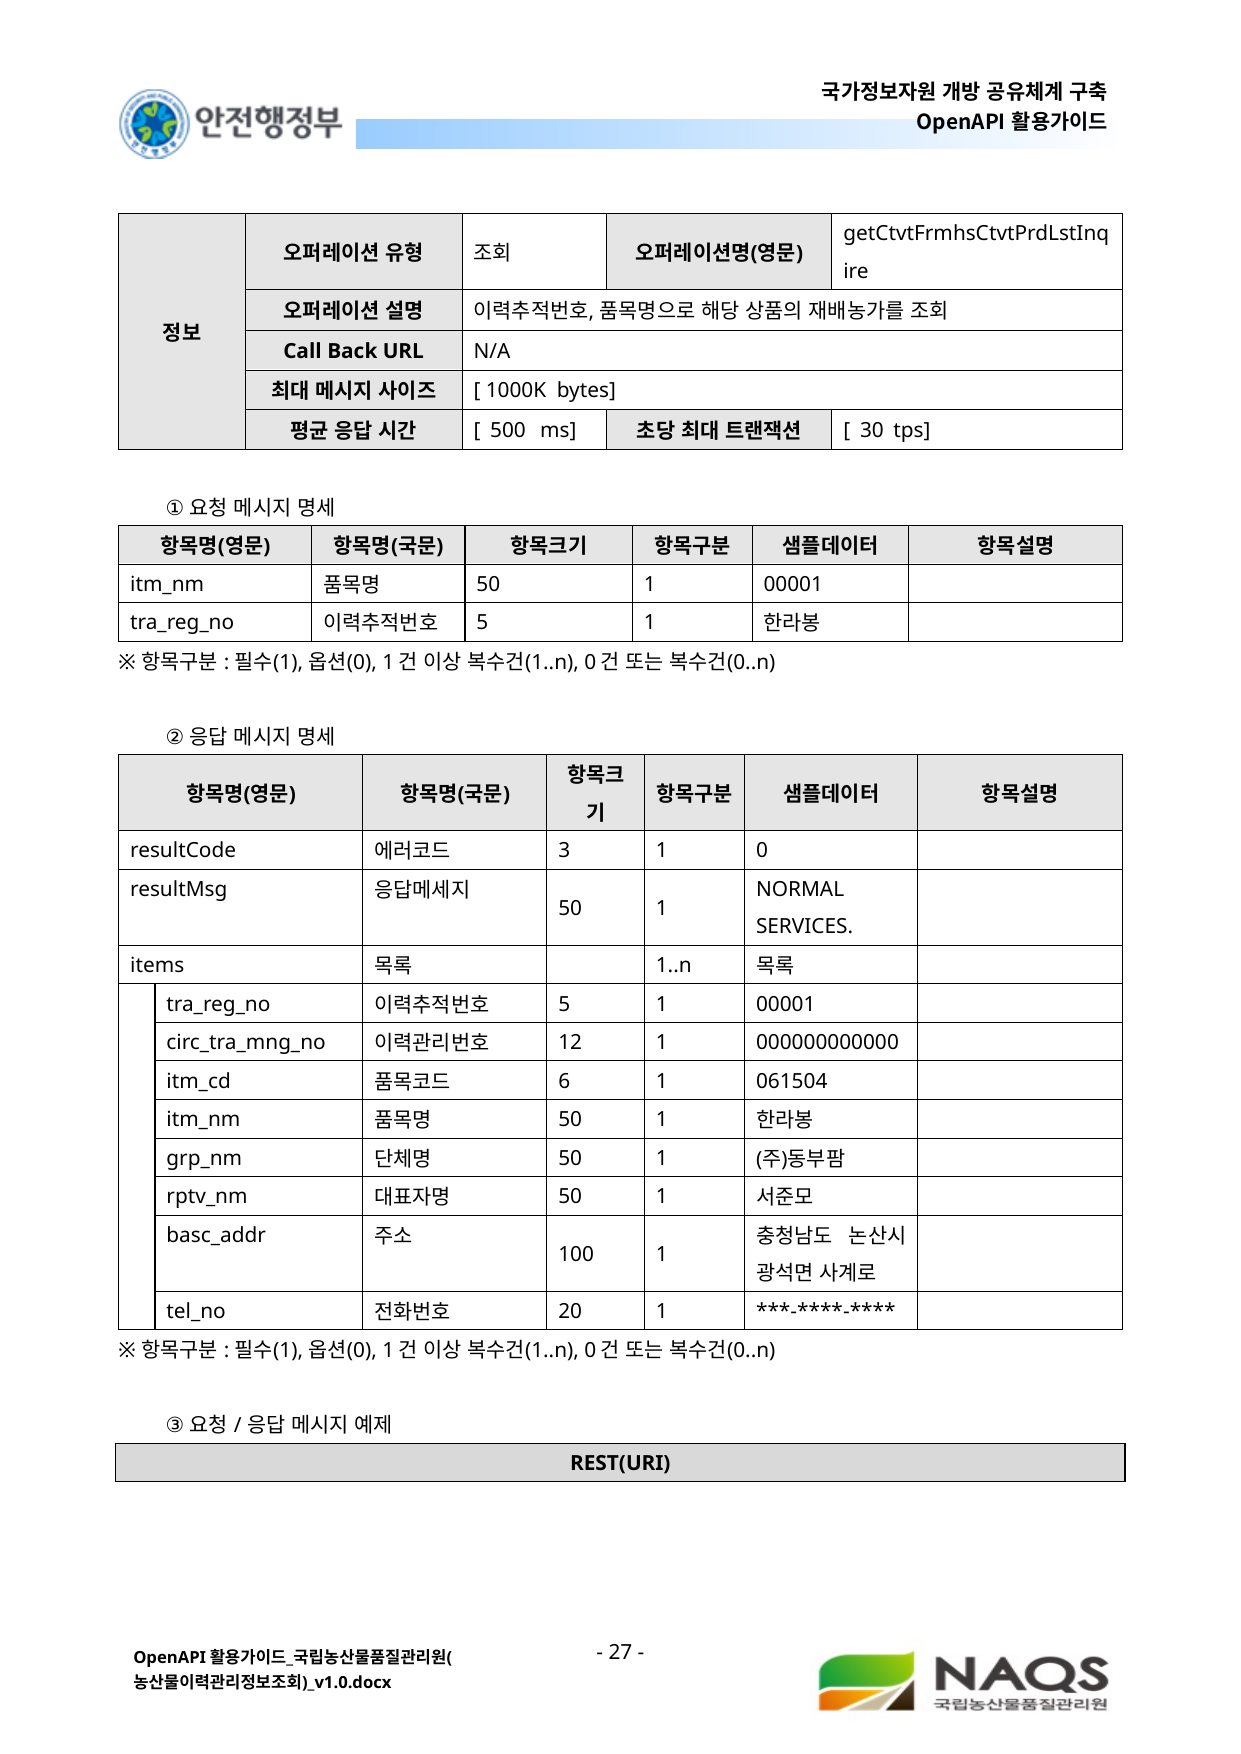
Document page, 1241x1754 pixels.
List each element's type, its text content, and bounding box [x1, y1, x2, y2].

table_cell resultCode [119, 831, 362, 869]
table_cell 오퍼레이션 설명 [246, 290, 462, 330]
table_cell tel_no [156, 1292, 362, 1329]
table_cell 1 [645, 1023, 744, 1060]
table_cell 단체명 [363, 1139, 546, 1176]
table_header 항목명(국문) [312, 526, 464, 563]
table_cell 충청남도 논산시 광석면 사계로 [745, 1216, 917, 1291]
table_cell 전화번호 [363, 1292, 546, 1329]
table_cell 061504 [745, 1061, 917, 1099]
subtitle 요청 / 응답 메시지 예제 [165, 1405, 1122, 1443]
table_cell 1 [645, 1177, 744, 1214]
table_cell [918, 1292, 1122, 1329]
table_cell 100 [547, 1216, 644, 1291]
picture [118, 88, 344, 159]
table_cell tra_reg_no [156, 984, 362, 1022]
table_cell 서준모 [745, 1177, 917, 1214]
table_cell [918, 1061, 1122, 1099]
table_cell 0 [745, 831, 917, 869]
table_cell NORMAL SERVICES. [745, 870, 917, 945]
table_cell [918, 984, 1122, 1022]
table_cell 품목코드 [363, 1061, 546, 1099]
table_cell 1..n [645, 946, 744, 983]
table_cell 평균 응답 시간 [246, 410, 462, 449]
table_cell (주)동부팜 [745, 1139, 917, 1176]
table_header 샘플데이터 [745, 755, 917, 830]
subtitle 요청 메시지 명세 [165, 487, 1122, 525]
table_cell [918, 1100, 1122, 1137]
table_header 오퍼레이션 정보 [119, 214, 245, 449]
table_header 항목크기 [547, 755, 644, 830]
table_cell 에러코드 [363, 831, 546, 869]
table_cell [918, 1216, 1122, 1291]
table_cell 1 [645, 1100, 744, 1137]
table_cell grp_nm [156, 1139, 362, 1176]
table_cell 1 [645, 1292, 744, 1329]
table_cell [909, 603, 1122, 641]
table_cell 00001 [753, 565, 908, 602]
table_header 항목크기 [466, 526, 632, 563]
table_cell 1 [645, 1216, 744, 1291]
table_cell 50 [466, 565, 632, 602]
table_cell 12 [547, 1023, 644, 1060]
table_cell 5 [466, 603, 632, 641]
table_cell itm_cd [156, 1061, 362, 1099]
table_cell 20 [547, 1292, 644, 1329]
table_cell circ_tra_mng_no [156, 1023, 362, 1060]
table_cell 1 [633, 603, 752, 641]
table_cell 품목명 [363, 1100, 546, 1137]
table_cell 1 [633, 565, 752, 602]
table_cell 50 [547, 1100, 644, 1137]
table_cell 50 [547, 870, 644, 945]
table_cell itm_nm [156, 1100, 362, 1137]
table_cell 목록 [745, 946, 917, 983]
table_header 샘플데이터 [753, 526, 908, 563]
table_cell 000000000000 [745, 1023, 917, 1060]
table_cell [918, 831, 1122, 869]
table_cell 1 [645, 1139, 744, 1176]
table_cell 오퍼레이션명(영문) [607, 214, 831, 289]
table_cell 이력추적번호 [312, 603, 464, 641]
table_cell 1 [645, 870, 744, 945]
table_cell 1 [645, 1061, 744, 1099]
table_cell [ 1000K bytes] [463, 371, 1122, 409]
table_cell getCtvtFrmhsCtvtPrdLstInqire [832, 214, 1122, 289]
table_cell [918, 946, 1122, 983]
table_cell 목록 [363, 946, 546, 983]
table_header 항목설명 [918, 755, 1122, 830]
table_cell 50 [547, 1139, 644, 1176]
table_cell 50 [547, 1177, 644, 1214]
table_cell items [119, 946, 362, 983]
table_cell 이력추적번호, 품목명으로 해당 상품의 재배농가를 조회 [463, 290, 1122, 330]
table_cell Call Back URL [246, 331, 462, 369]
table_cell N/A [463, 331, 1122, 369]
table_cell 최대 메시지 사이즈 [246, 371, 462, 409]
table_cell 한라봉 [745, 1100, 917, 1137]
table_cell [ 30 tps] [832, 410, 1122, 449]
table_cell [ 500 ms] [463, 410, 606, 449]
table_cell [909, 565, 1122, 602]
table_cell [918, 870, 1122, 945]
table_cell tra_reg_no [119, 603, 311, 641]
table_cell 오퍼레이션 유형 [246, 214, 462, 289]
table_cell [918, 1139, 1122, 1176]
table_cell resultMsg [119, 870, 362, 945]
table_cell ***-****-**** [745, 1292, 917, 1329]
text ※ 항목구분 : 필수(1), 옵션(0), 1건 이상 복수건(1..n), 0건 또는 복수건(0..n) [118, 642, 1122, 679]
table_header 항목명(영문) [119, 526, 311, 563]
table_cell 품목명 [312, 565, 464, 602]
table_header 항목설명 [909, 526, 1122, 563]
table_cell 5 [547, 984, 644, 1022]
table_cell 1 [645, 831, 744, 869]
table_header REST(URI) [116, 1444, 1124, 1481]
text ※ 항목구분 : 필수(1), 옵션(0), 1건 이상 복수건(1..n), 0건 또는 복수건(0..n) [118, 1330, 1122, 1368]
table_cell 조회 [463, 214, 606, 289]
table_header 항목명(국문) [363, 755, 546, 830]
table_cell basc_addr [156, 1216, 362, 1291]
table_header 항목구분 [645, 755, 744, 830]
table_cell 이력관리번호 [363, 1023, 546, 1060]
table_cell 00001 [745, 984, 917, 1022]
table_cell 초당 최대 트랜잭션 [607, 410, 831, 449]
table_cell [119, 984, 154, 1329]
subtitle 응답 메시지 명세 [165, 717, 1122, 754]
table_cell 1 [645, 984, 744, 1022]
table_header 항목구분 [633, 526, 752, 563]
table_cell rptv_nm [156, 1177, 362, 1214]
table_cell [547, 946, 644, 983]
picture [809, 1638, 1123, 1722]
table_cell [918, 1023, 1122, 1060]
table_header 항목명(영문) [119, 755, 362, 830]
table_cell [918, 1177, 1122, 1214]
table_cell 한라봉 [753, 603, 908, 641]
table_cell 응답메세지 [363, 870, 546, 945]
table_cell 3 [547, 831, 644, 869]
table_cell 주소 [363, 1216, 546, 1291]
table_cell itm_nm [119, 565, 311, 602]
table_cell 대표자명 [363, 1177, 546, 1214]
table_cell 이력추적번호 [363, 984, 546, 1022]
table_cell 6 [547, 1061, 644, 1099]
